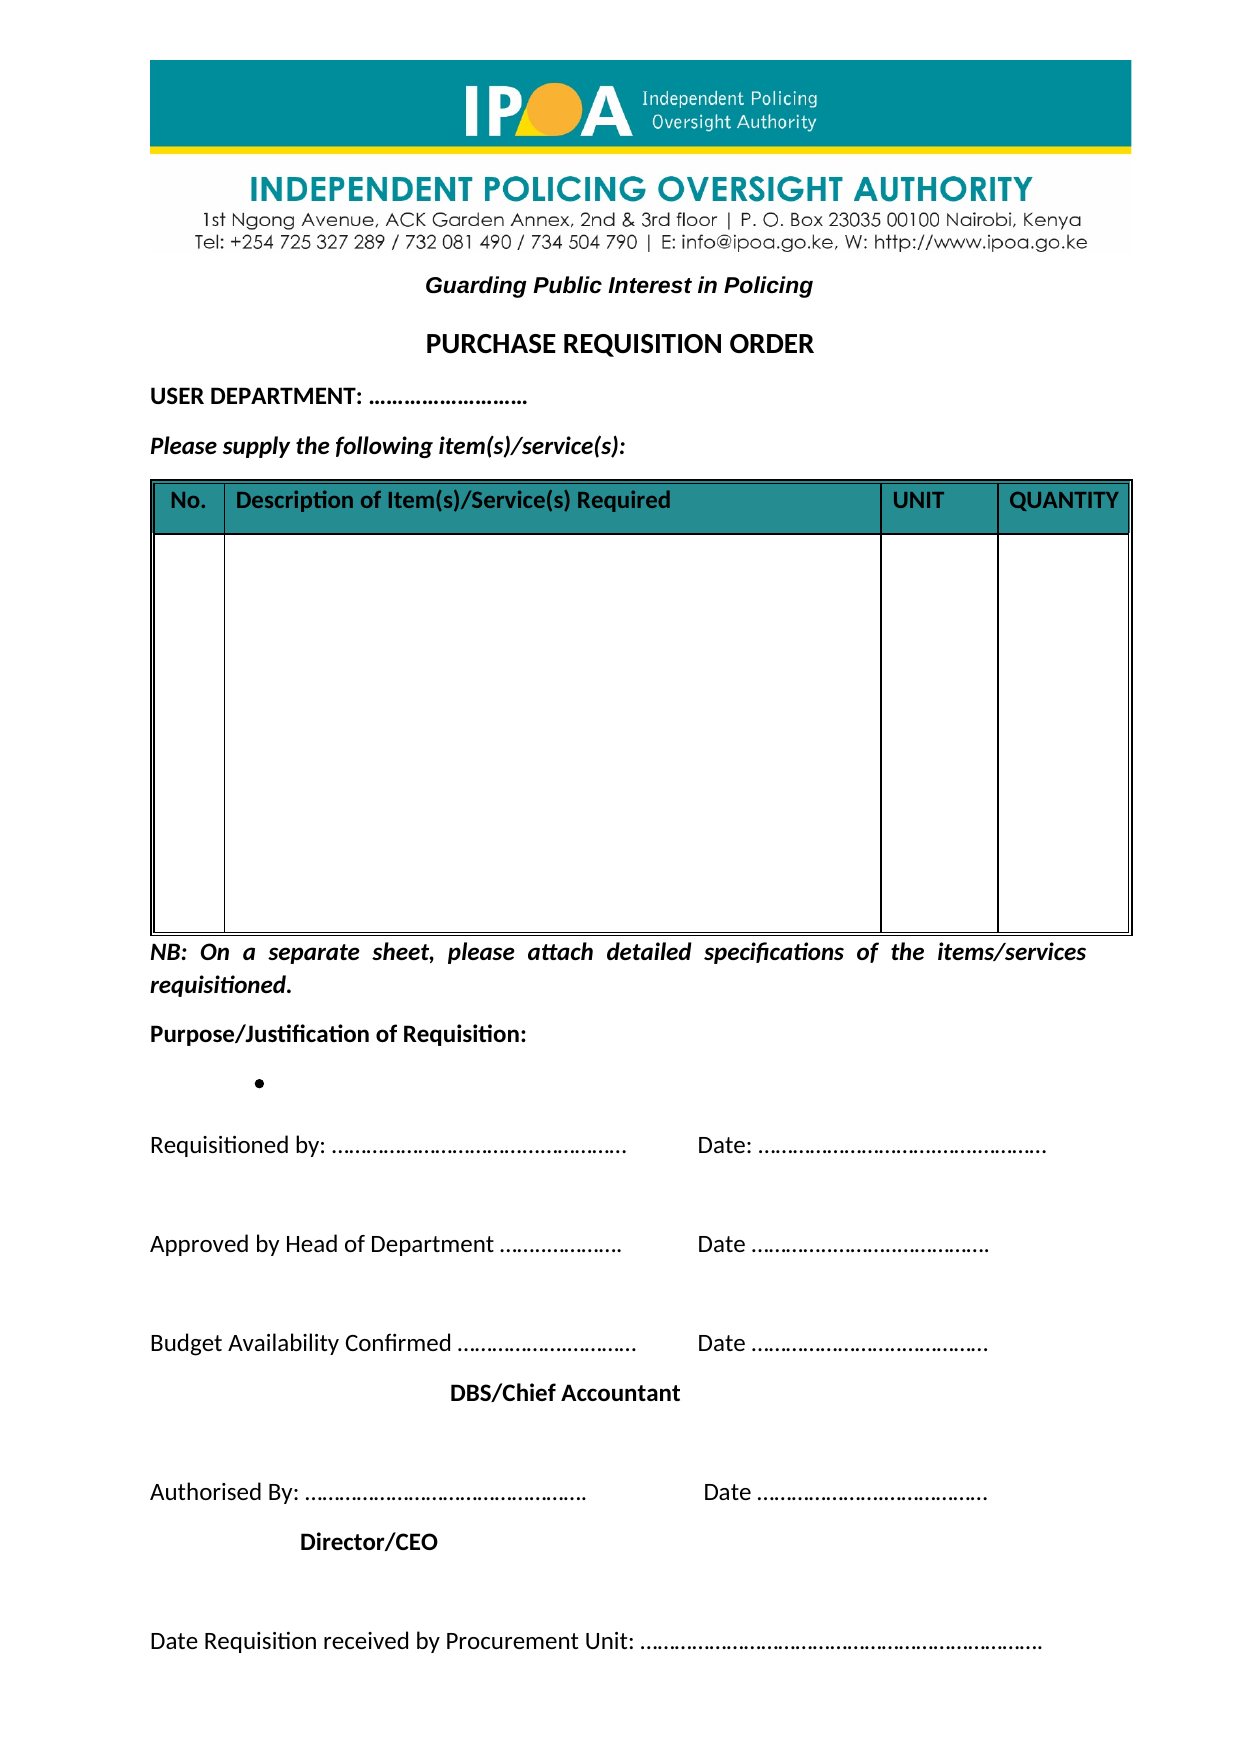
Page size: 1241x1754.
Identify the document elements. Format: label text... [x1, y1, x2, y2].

text Approved by Head of Department ……..…………. Date …………..………..……………. [150, 1228, 1090, 1259]
text DBS/Chief Accountant [150, 1377, 1090, 1408]
table_header No. [155, 484, 224, 533]
text Director/CEO [150, 1526, 1090, 1556]
text Requisitioned by: ……………………………...…………… Date: ………………………….…….………… [150, 1129, 1090, 1160]
table_cell [155, 535, 224, 931]
text PURCHASE REQUISITION ORDER [150, 325, 1090, 361]
text USER DEPARTMENT: ……………………… [150, 380, 1090, 411]
text Authorised By: …………………………………………. Date ………………….……………… [150, 1476, 1090, 1507]
table_header QUANTITY [999, 484, 1128, 533]
picture [150, 60, 1132, 254]
text Date Requisition received by Procurement Unit: ……………………………………………………………. [150, 1625, 1090, 1656]
text Please supply the following item(s)/service(s): [150, 430, 1090, 460]
table_header Description of Item(s)/Service(s) Required [225, 484, 880, 533]
table_header UNIT [882, 484, 997, 533]
text Budget Availability Confirmed ……………….………… Date ……………………..…………… [150, 1328, 1090, 1358]
table_cell [999, 535, 1128, 931]
text NB: On a separate sheet, please attach detailed specifications of the items/services requisitioned. [150, 936, 1090, 999]
text Guarding Public Interest in Policing [150, 272, 1090, 299]
table_cell [882, 535, 997, 931]
text Purpose/Justification of Requisition: [150, 1019, 1090, 1049]
table_cell [225, 535, 880, 931]
